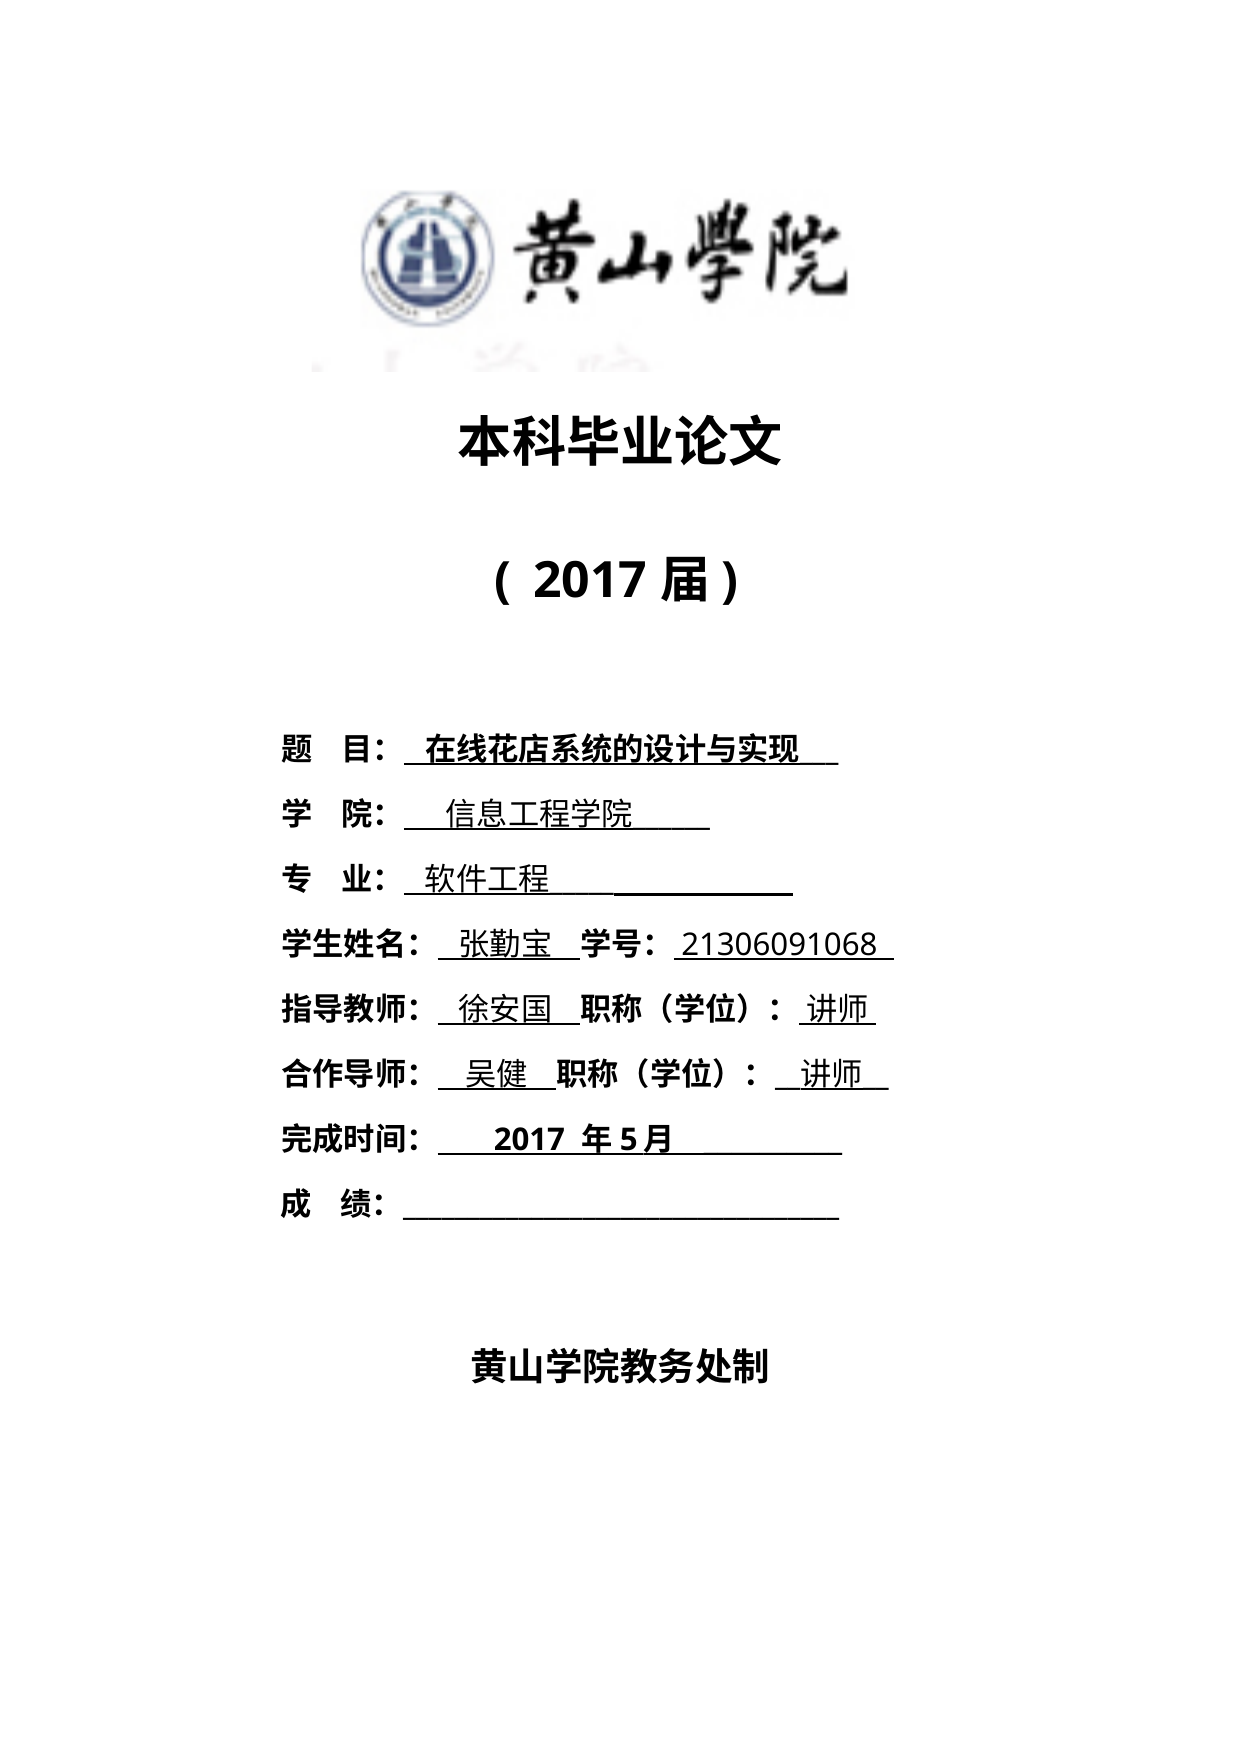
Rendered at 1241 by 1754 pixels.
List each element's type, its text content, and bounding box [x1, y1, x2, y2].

text 专 业： 软件工程_____ [169, 844, 999, 909]
text 黄山学院教务处制 [187, 1332, 1053, 1397]
picture [311, 162, 929, 372]
text 题 目： 在线花店系统的设计与实现___ [169, 714, 999, 779]
text 本科毕业论文 [187, 389, 1053, 487]
text 学 院： 信息工程学院______ [169, 779, 999, 844]
text 学生姓名： 张勤宝 学号： 21306091068 [169, 909, 999, 974]
text 完成时间： 2017 年 5月 __________ [169, 1104, 999, 1169]
text 成 绩：__________________________________ [187, 1169, 1000, 1234]
text ( 2017 届 ) [187, 503, 1053, 633]
text 指导教师： 徐安国 职称（学位）： 讲师 [169, 974, 999, 1039]
text 合作导师： 吴健 职称（学位）：__讲师__ [169, 1039, 999, 1104]
